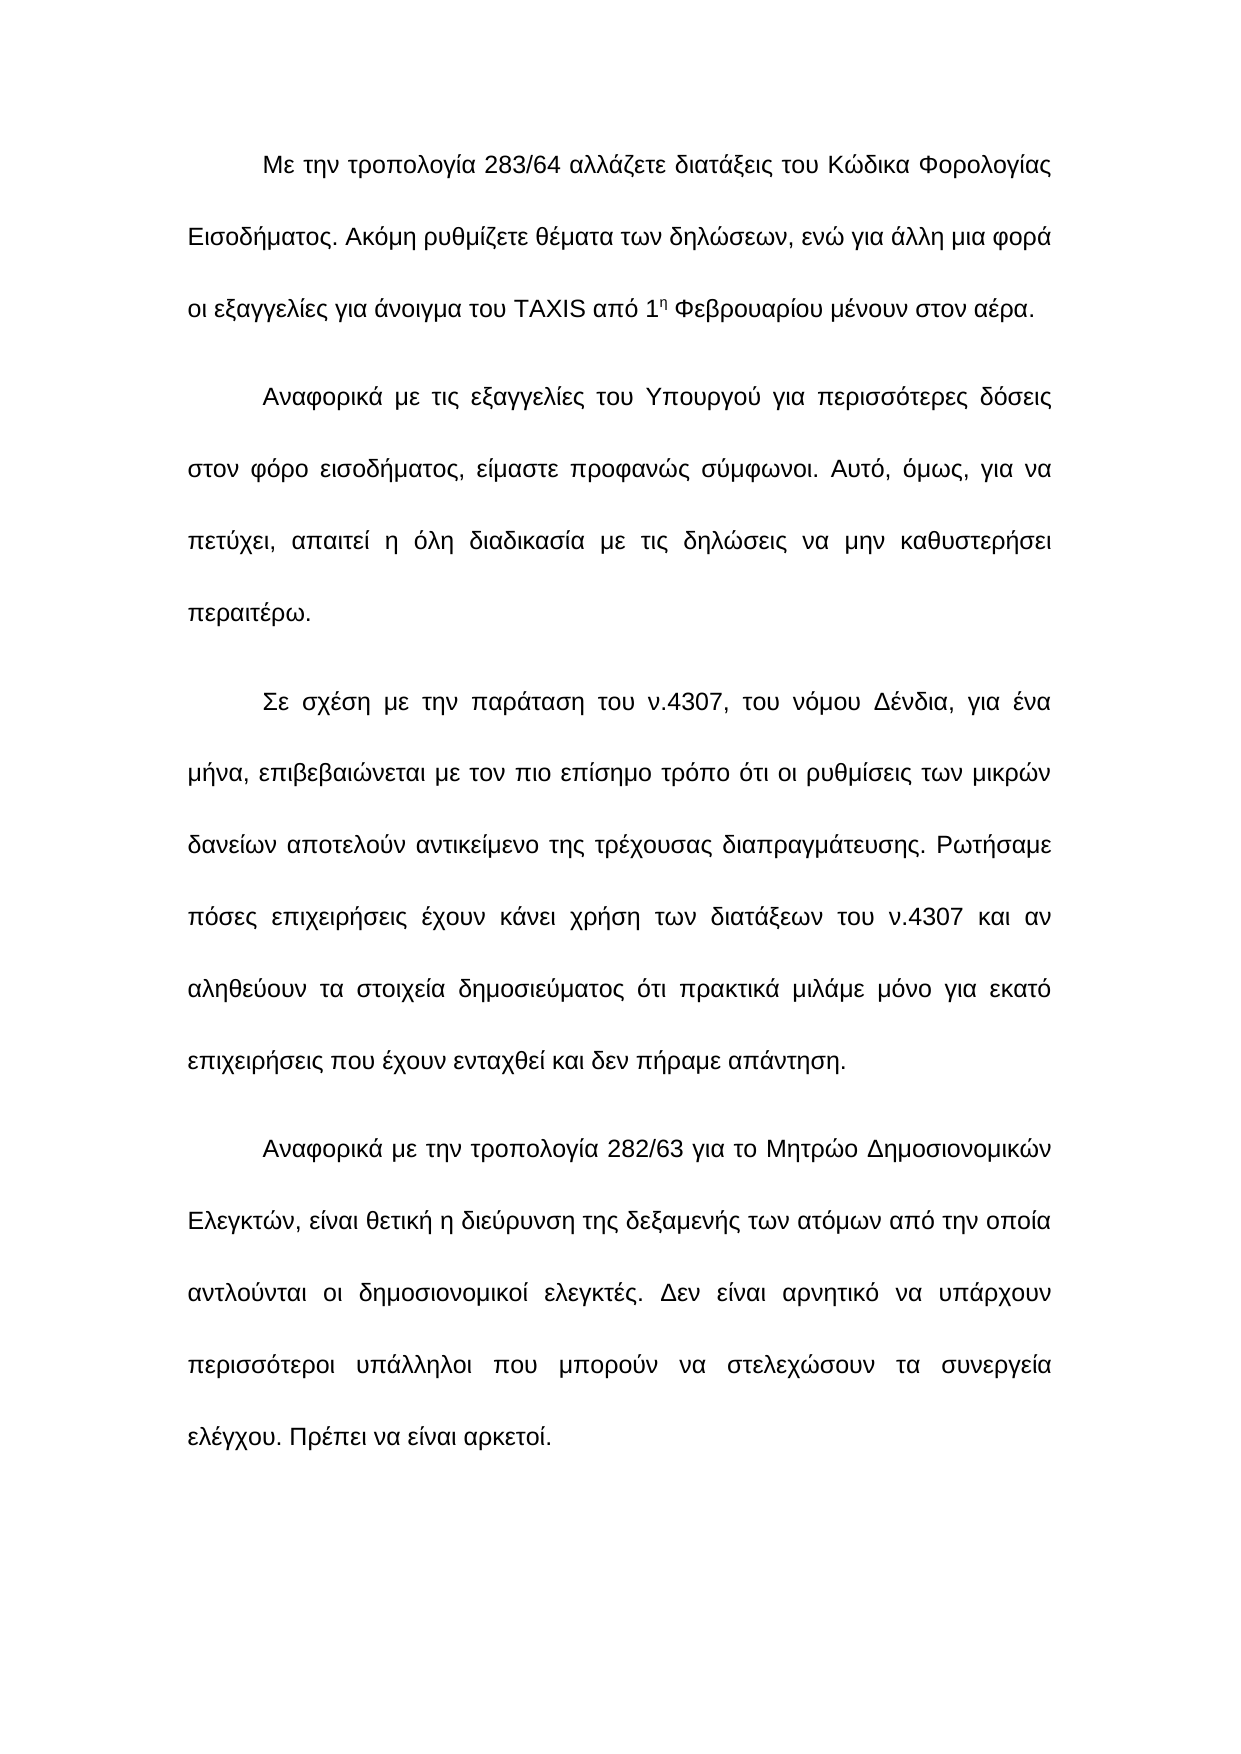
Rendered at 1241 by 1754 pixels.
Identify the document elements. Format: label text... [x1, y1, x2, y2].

text Με την τροπολογία 283/64 αλλάζετε διατάξεις του Κώδικα Φορολογίας Εισοδήματος. Ακόμη ρυθμίζετε θέματα των δηλώσεων, ενώ για άλλη μια φορά οι εξαγγελίες για άνοιγμα του TAXIS από 1η Φεβρουαρίου μένουν στον αέρα. [187, 150, 1053, 322]
text Σε σχέση με την παράταση του ν.4307, του νόμου Δένδια, για ένα μήνα, επιβεβαιώνεται με τον πιο επίσημο τρόπο ότι οι ρυθμίσεις των μικρών δανείων αποτελούν αντικείμενο της τρέχουσας διαπραγμάτευσης. Ρωτήσαμε πόσες επιχειρήσεις έχουν κάνει χρήση των διατάξεων του ν.4307 και αν αληθεύουν τα στοιχεία δημοσιεύματος ότι πρακτικά μιλάμε μόνο για εκατό επιχειρήσεις που έχουν ενταχθεί και δεν πήραμε απάντηση. [187, 686, 1053, 1074]
text Αναφορικά με την τροπολογία 282/63 για το Μητρώο Δημοσιονομικών Ελεγκτών, είναι θετική η διεύρυνση της δεξαμενής των ατόμων από την οποία αντλούνται οι δημοσιονομικοί ελεγκτές. Δεν είναι αρνητικό να υπάρχουν περισσότεροι υπάλληλοι που μπορούν να στελεχώσουν τα συνεργεία ελέγχου. Πρέπει να είναι αρκετοί. [187, 1134, 1053, 1451]
text Αναφορικά με τις εξαγγελίες του Υπουργού για περισσότερες δόσεις στον φόρο εισοδήματος, είμαστε προφανώς σύμφωνοι. Αυτό, όμως, για να πετύχει, απαιτεί η όλη διαδικασία με τις δηλώσεις να μην καθυστερήσει περαιτέρω. [187, 382, 1053, 627]
